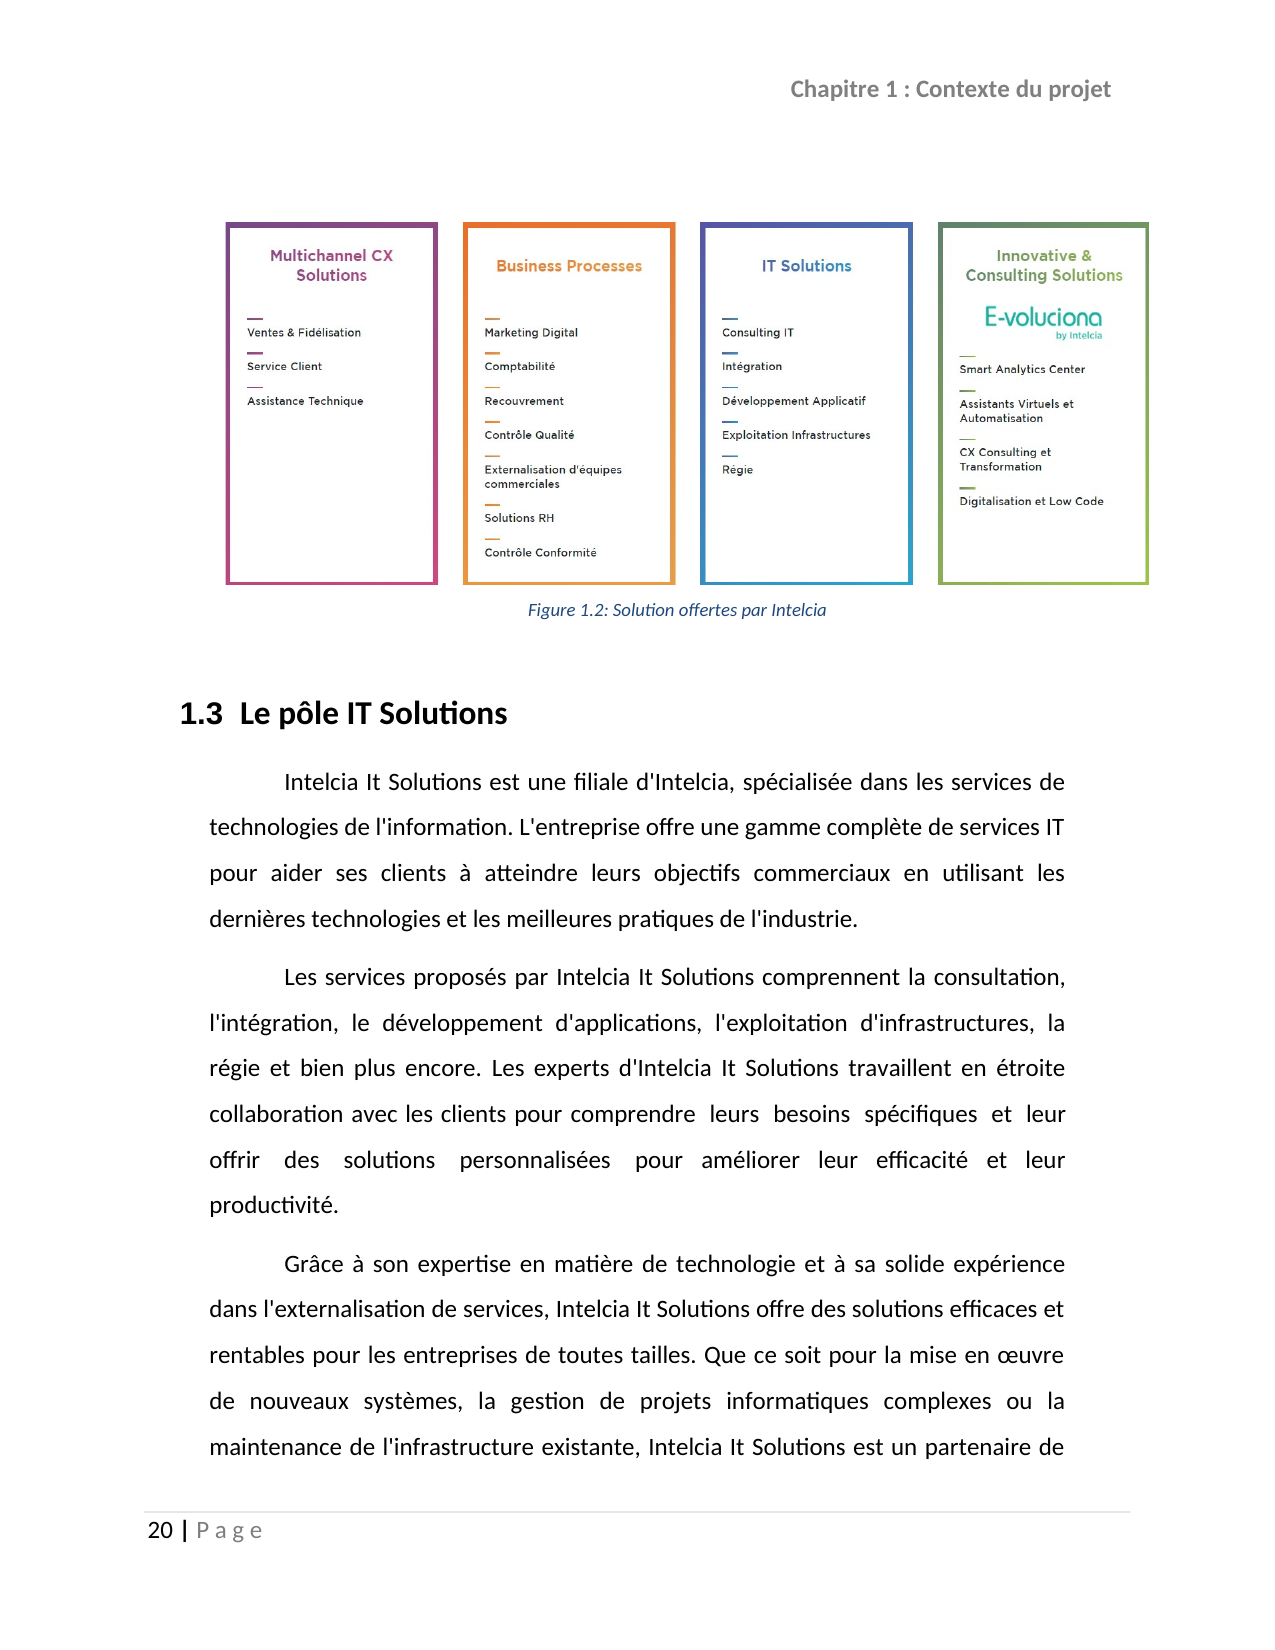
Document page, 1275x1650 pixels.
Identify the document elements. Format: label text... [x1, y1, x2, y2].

text Intelcia It Solutions est une filiale d'Intelcia, spécialisée dans les services de technologies de l'information. L'entreprise offre une gamme complète de services IT pour aider ses clients à atteindre leurs objectifs commerciaux en utilisant les dernières technologies et les meilleures pratiques de l'industrie. [209, 766, 1066, 933]
picture [225, 222, 1149, 585]
subtitle Le pôle IT Solutions [179, 692, 1007, 733]
text Les services proposés par Intelcia It Solutions comprennent la consultation, l'intégration, le développement d'applications, l'exploitation d'infrastructures, la régie et bien plus encore. Les experts d'Intelcia It Solutions travaillent en étroite collaboration avec les clients pour comprendre leurs besoins spécifiques et leur offrir des solutions personnalisées pour améliorer leur efficacité et leur productivité. [209, 961, 1066, 1220]
